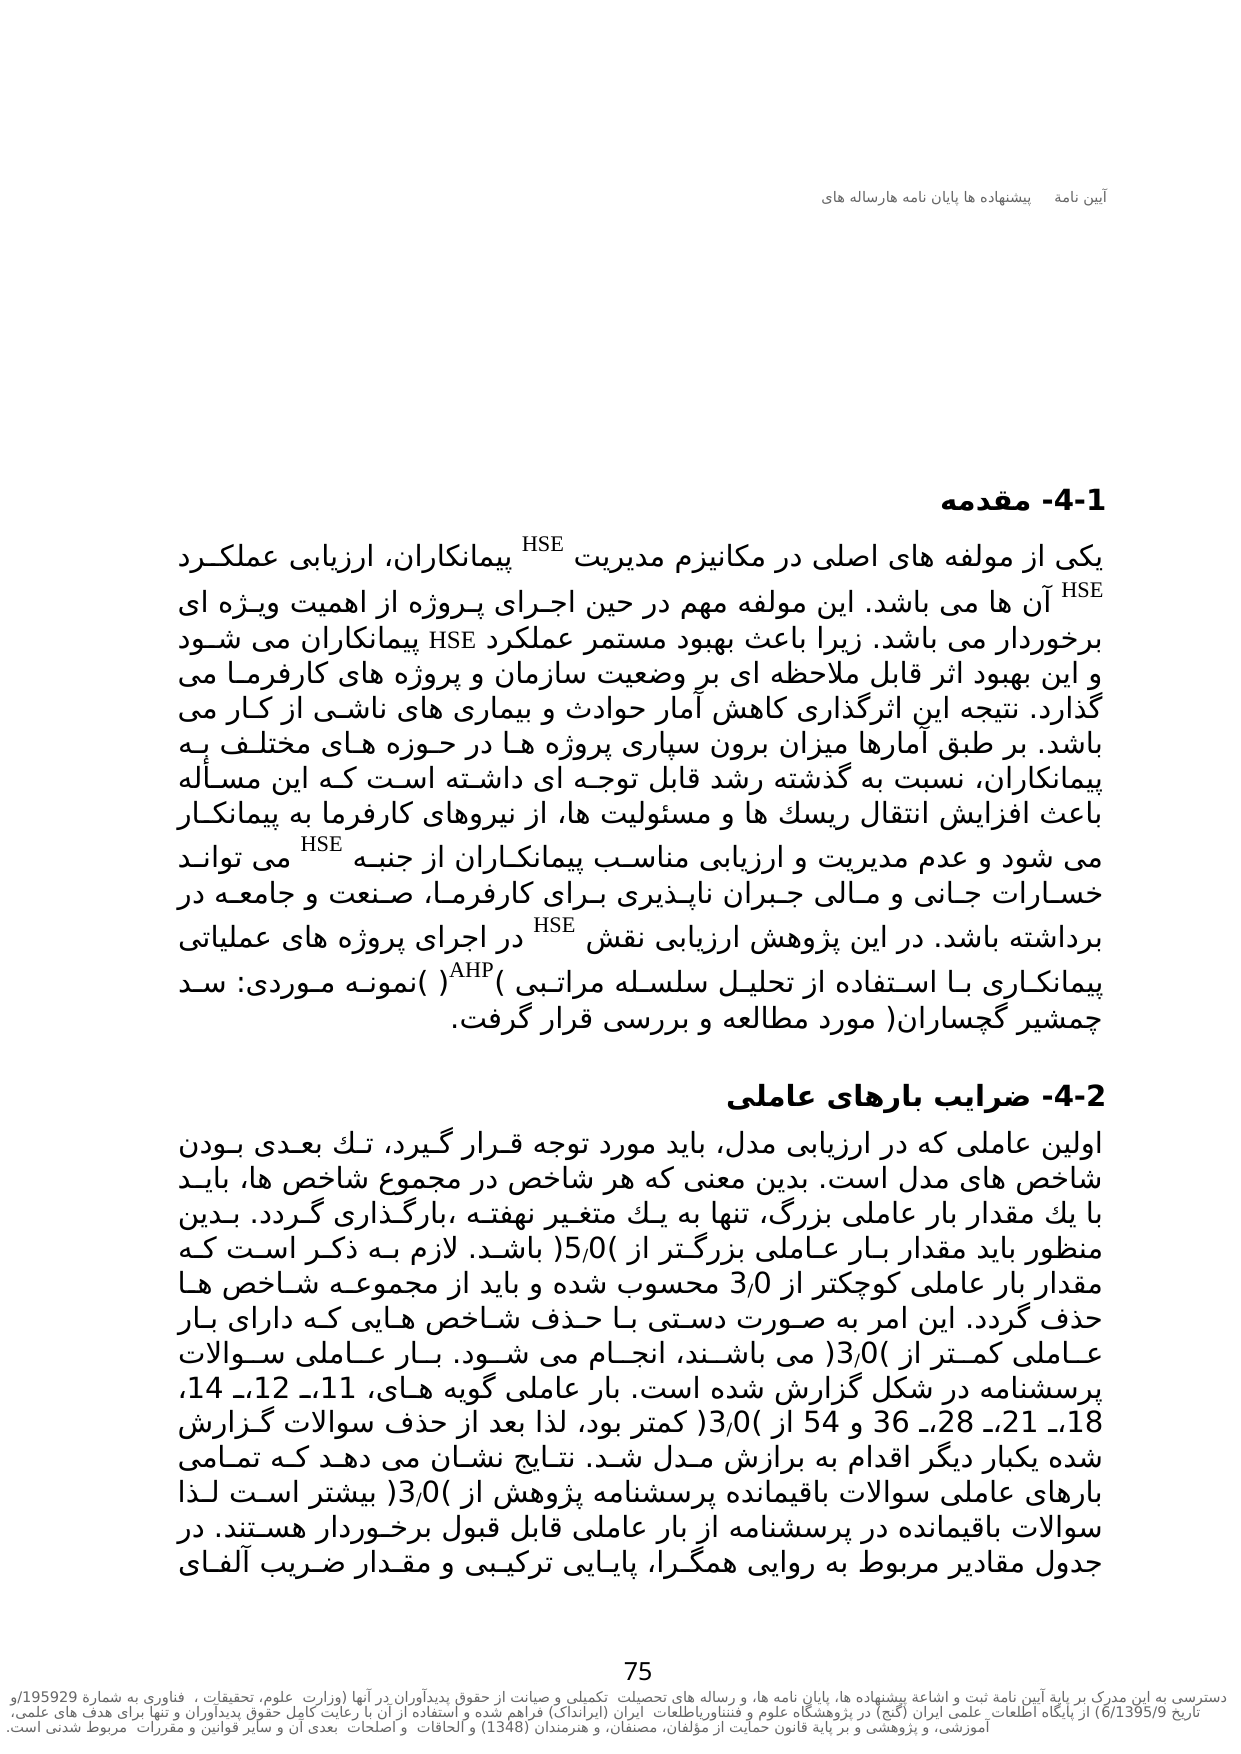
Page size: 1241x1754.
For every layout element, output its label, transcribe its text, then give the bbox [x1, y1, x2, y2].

text 4-2- ضرایب بارهای عاملی [162, 1079, 1106, 1113]
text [177, 1127, 1103, 1579]
text 4-1- مقدمه [162, 484, 1106, 518]
text یکی از مولفه های اصلی در مکانيزم مدیریت HSE پيمانکاران، ارزیابی عملکرد HSE آن ها می باشد. این مولفه مهم در حين اجرای پروژه از اهميت ویژه ای برخوردار می باشد. زیرا باعث بهبود مستمر عملکرد HSE پيمانکاران می شود و این بهبود اثر قابل ملاحظه ای بر وضعيت سازمان و پروژه های كارفرما می گذارد. نتيجه این اثرگذاری كاهش آمار حوادث و بيماری های ناشی از كار می باشد. بر طبق آمارها ميزان برون سپاری پروژه ها در حوزه های مختلف به پيمانکاران، نسبت به گذشته رشد قابل توجه ای داشته است كه این مسأله باعث افزایش انتقال ریسك ها و مسئوليت ها، از نيروهای كارفرما به پيمانکار می شود و عدم مدیریت و ارزیابی مناسب پيمانکاران از جنبه HSE می تواند خسارات جانی و مالی جبران ناپذیری برای كارفرما، صنعت و جامعه در برداشته باشد. در این پژوهش ارزیابی نقش HSE در اجرای پروژه های عملياتی پيمانکاری با استفاده از تحليل سلسله مراتبی )AHP( )نمونه موردی: سد چمشير گچساران( مورد مطالعه و بررسی قرار گرفت. [177, 531, 1103, 1036]
text آیین نامة پیشنهاده ها پایان نامه ها رساله های [162, 189, 1107, 206]
